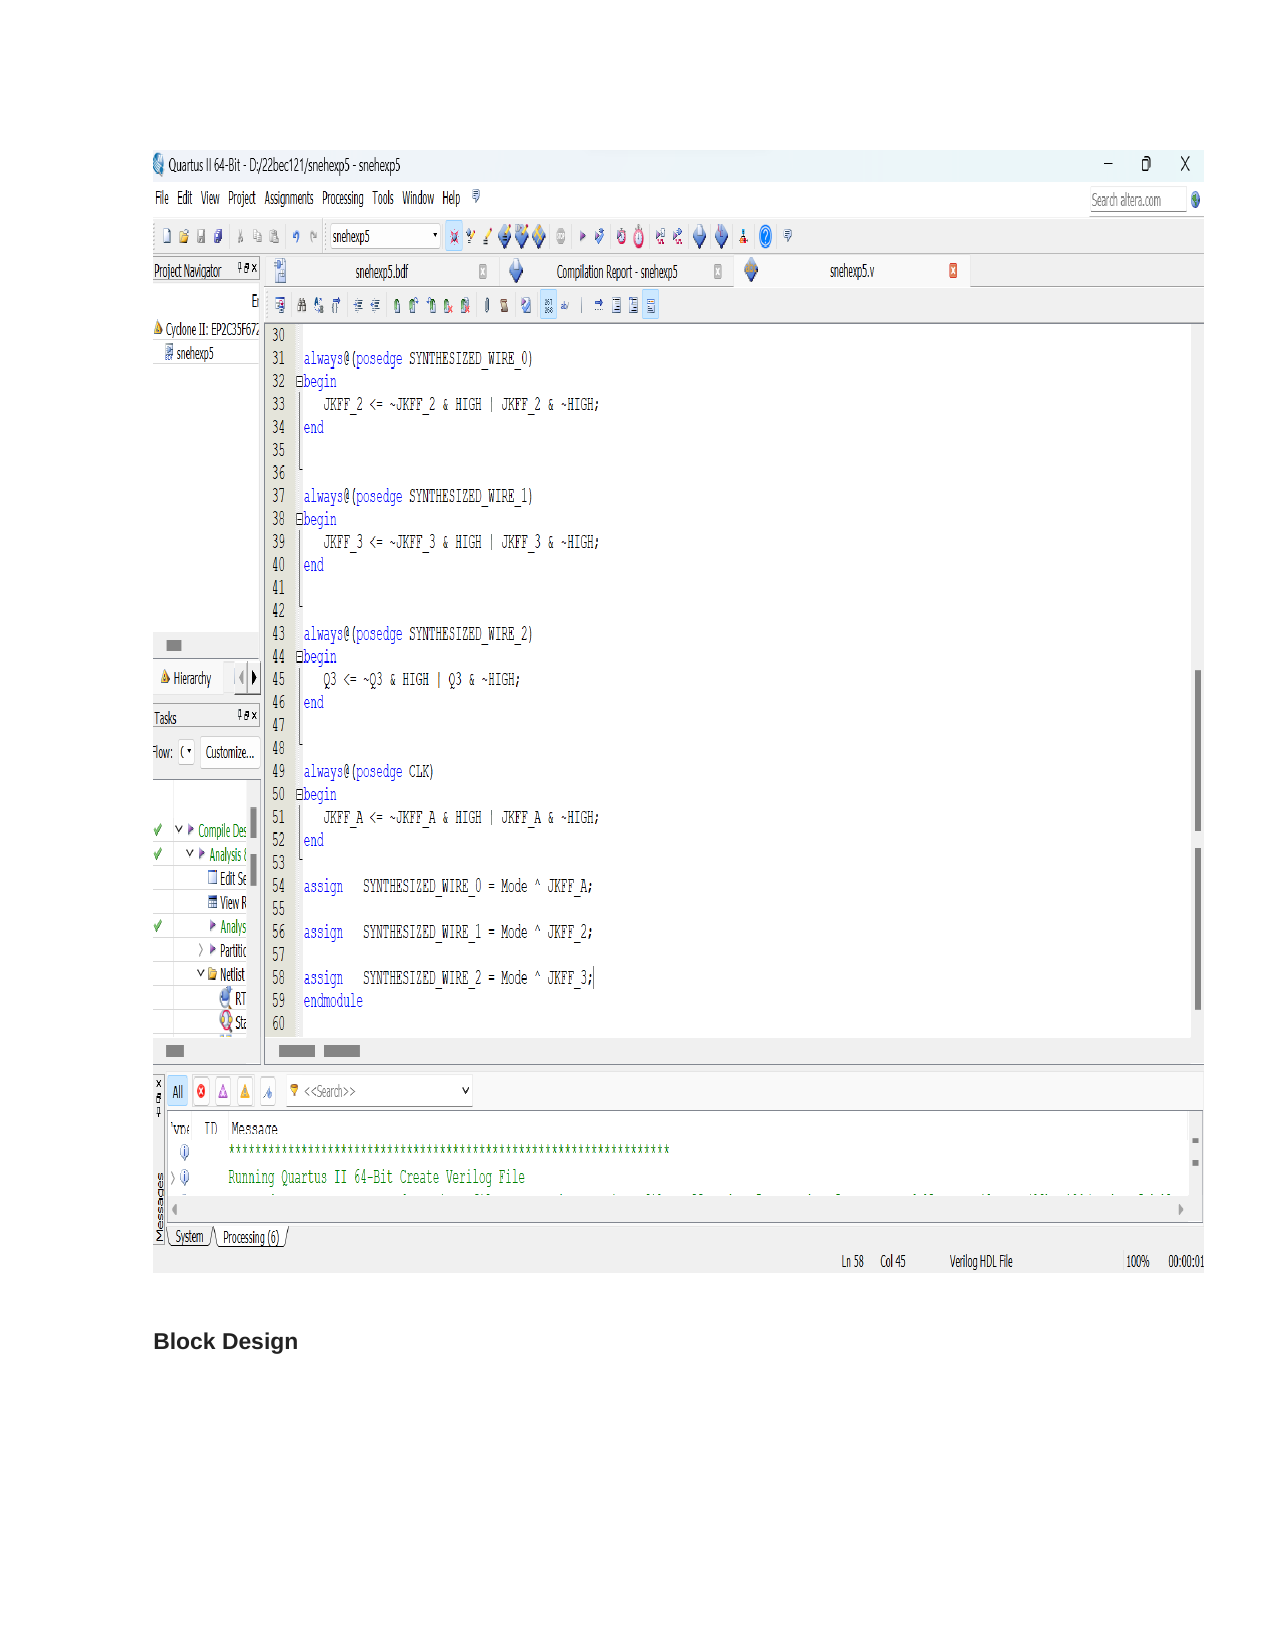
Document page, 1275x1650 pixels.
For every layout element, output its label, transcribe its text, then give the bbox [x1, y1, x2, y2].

picture [153, 150, 1204, 1273]
text Block Design [153, 1328, 1118, 1354]
